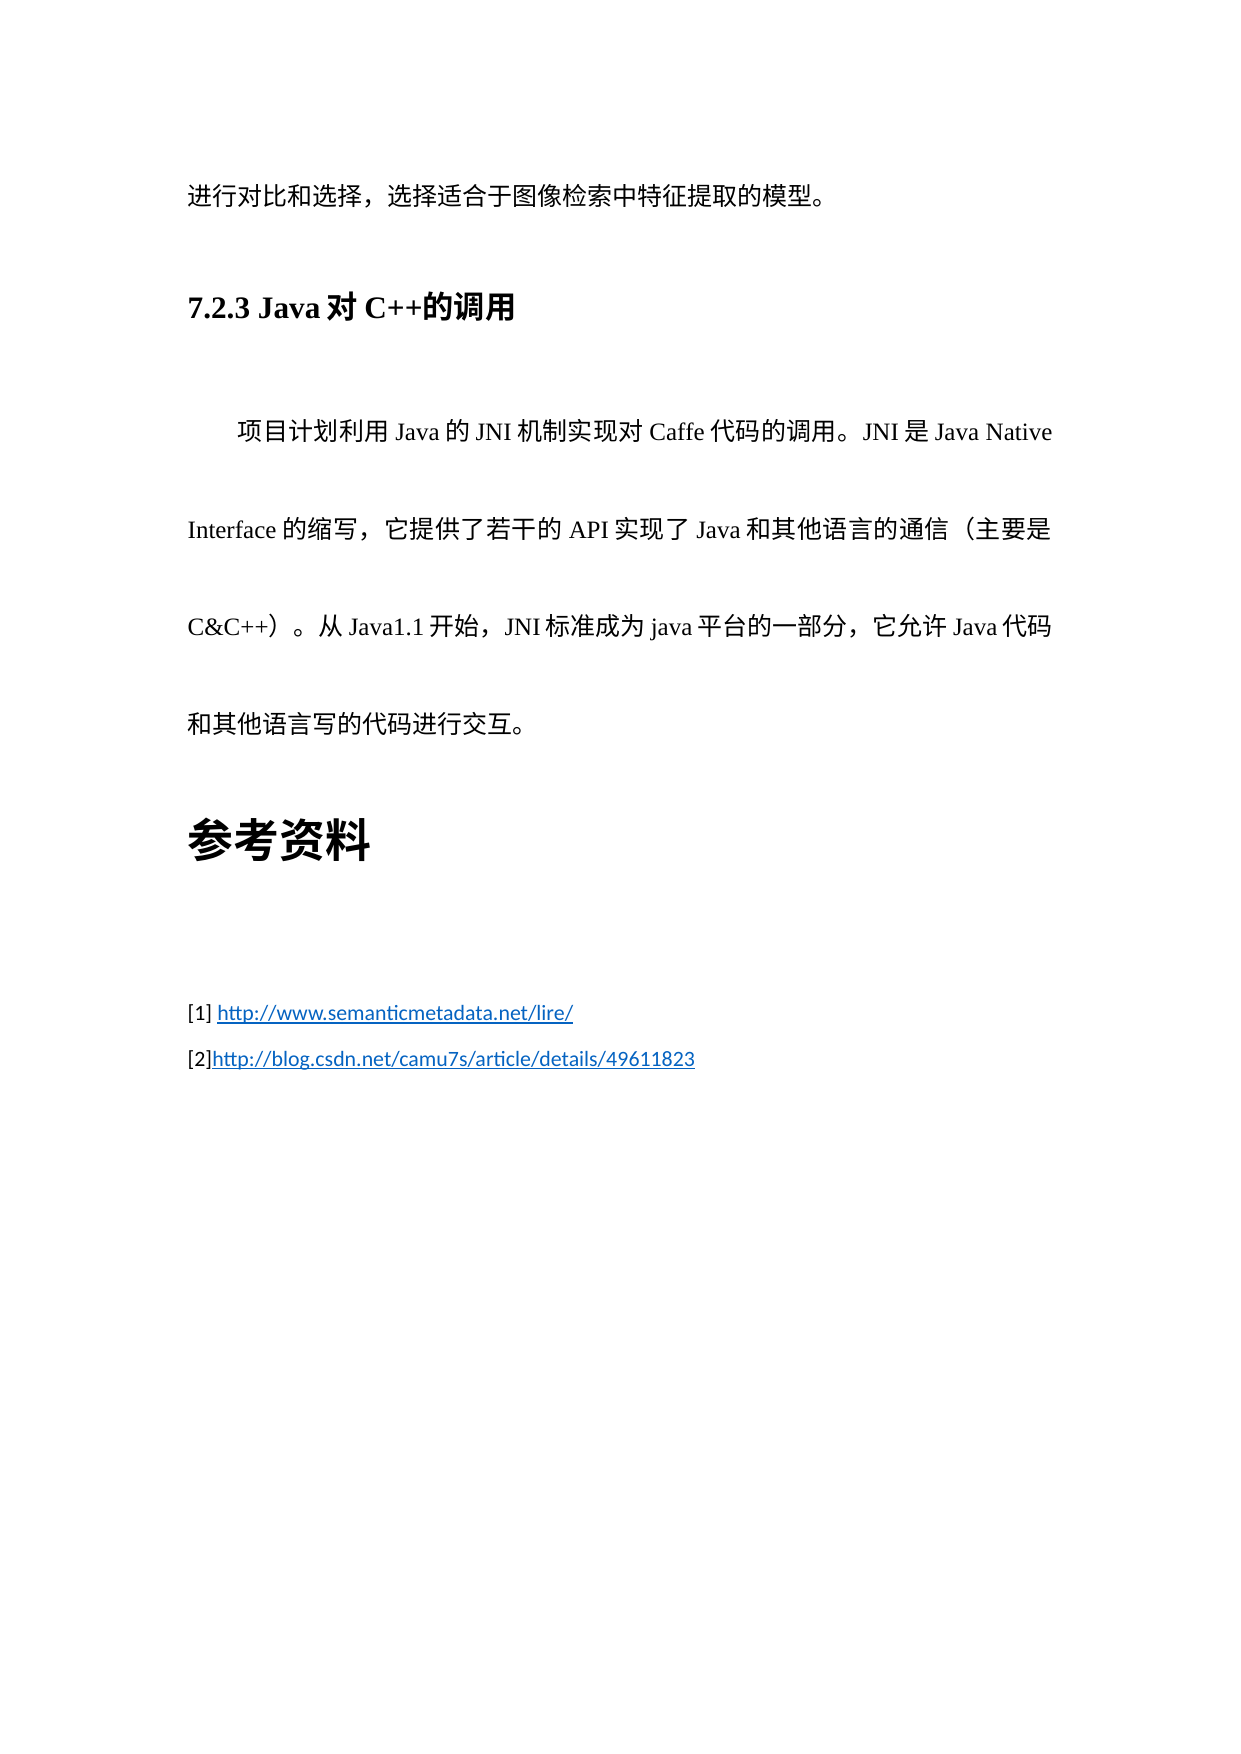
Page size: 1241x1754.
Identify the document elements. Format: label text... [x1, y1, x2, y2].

subtitle 7.2.3 Java对C++的调用 [187, 272, 1053, 337]
subtitle 参考资料 [187, 789, 1053, 887]
text 项目计划利用Java的JNI机制实现对Caffe代码的调用。JNI是Java Native Interface的缩写，它提供了若干的API实现了Java和其他语言的通信（主要是C&C++）。从Java1.1开始，JNI标准成为java平台的一部分，它允许Java代码和其他语言写的代码进行交互。 [187, 397, 1053, 755]
text [2]http://blog.csdn.net/camu7s/article/details/49611823 [187, 1042, 1053, 1075]
text [1] http://www.semanticmetadata.net/lire/ [187, 996, 1053, 1029]
text 目前CNN模型的类型有很多，如alexnet、vgg、resnet等，因此需要对模型进行对比和选择，选择适合于图像检索中特征提取的模型。 [187, 162, 1053, 227]
